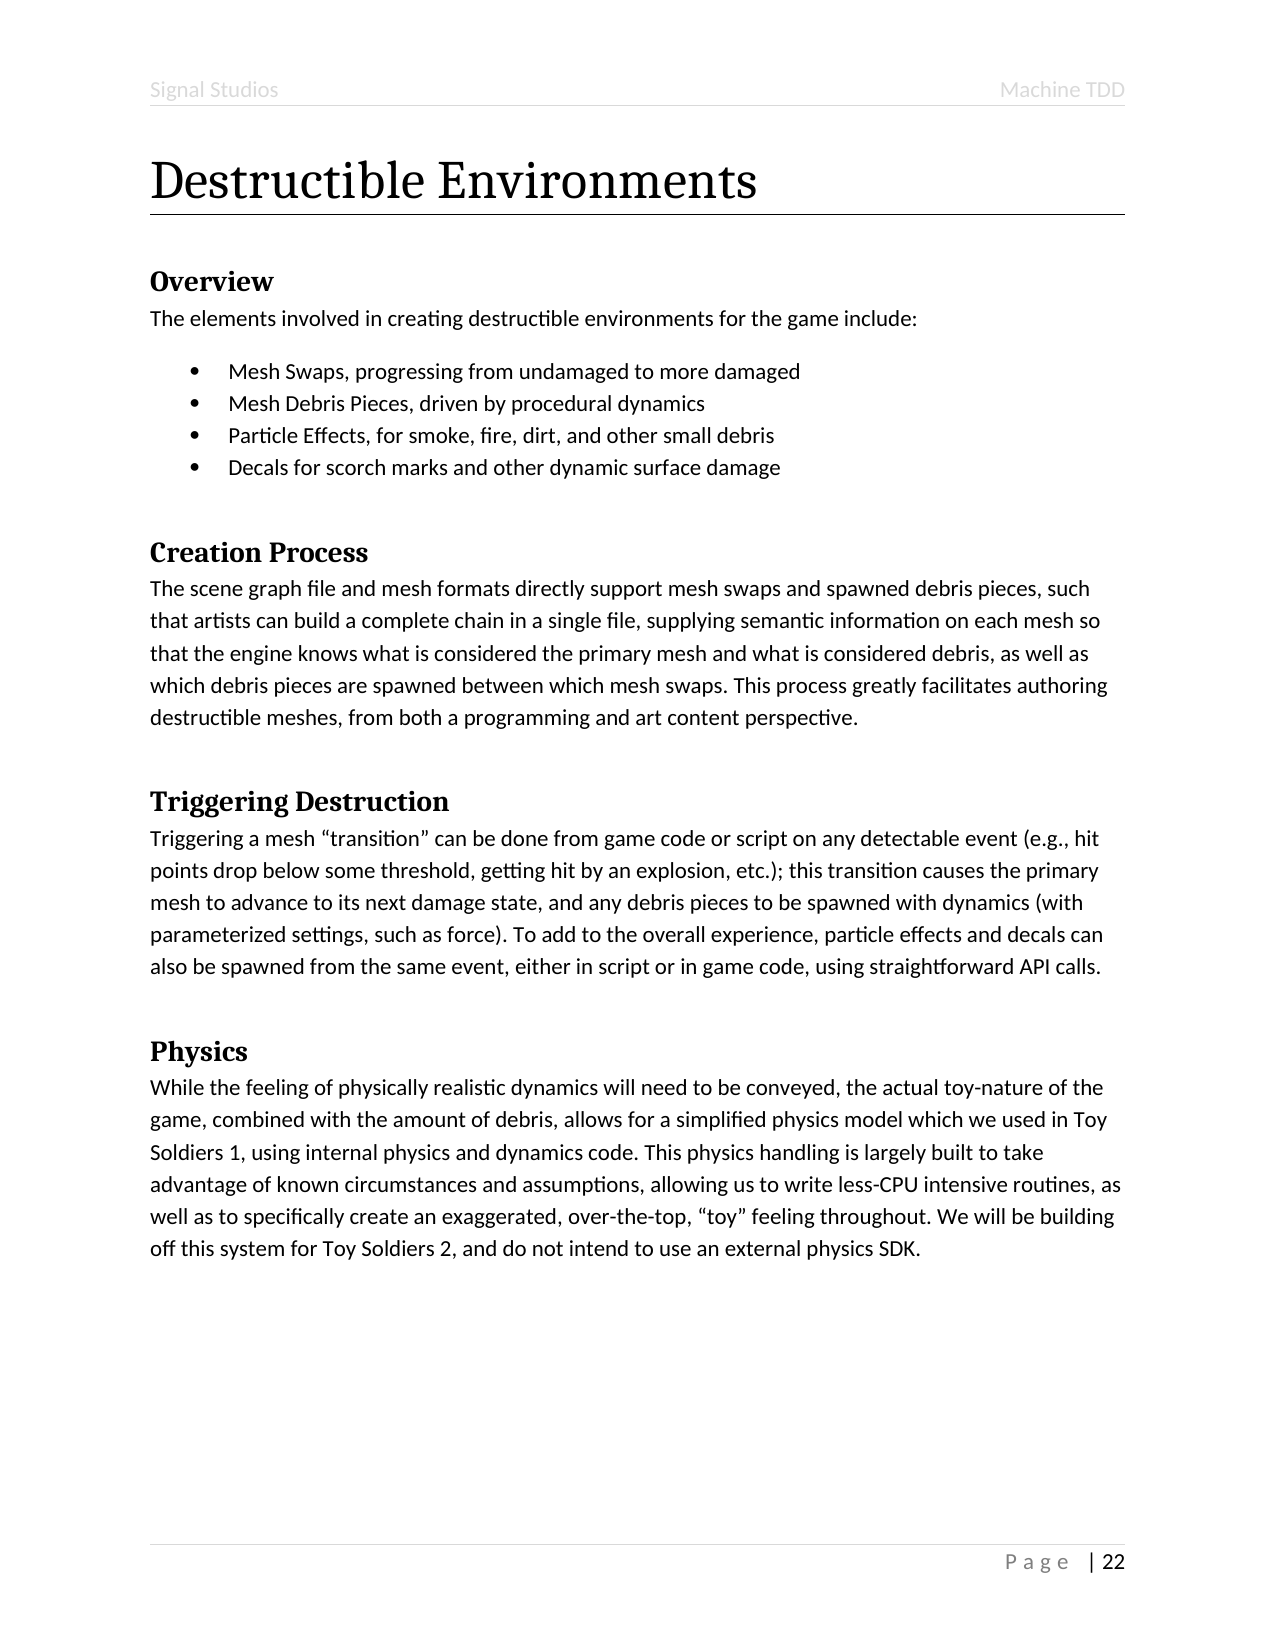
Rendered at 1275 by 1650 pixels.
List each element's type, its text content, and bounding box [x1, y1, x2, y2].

list Mesh Debris Pieces, driven by procedural dynamics [191, 389, 1125, 417]
subtitle Triggering Destruction [150, 785, 1125, 819]
text Triggering a mesh “transition” can be done from game code or script on any detectable event (e.g., hit points drop below some threshold, getting hit by an explosion, etc.); this transition causes the primary mesh to advance to its next damage state, and any debris pieces to be spawned with dynamics (with parameterized settings, such as force). To add to the overall experience, particle effects and decals can also be spawned from the same event, either in script or in game code, using straightforward API calls. [150, 824, 1125, 981]
text The elements involved in creating destructible environments for the game include: [150, 304, 1125, 332]
subtitle Creation Process [150, 536, 1125, 569]
list Mesh Swaps, progressing from undamaged to more damaged [191, 357, 1125, 385]
subtitle Physics [150, 1035, 1125, 1068]
text While the feeling of physically realistic dynamics will need to be conveyed, the actual toy-nature of the game, combined with the amount of debris, allows for a simplified physics model which we used in Toy Soldiers 1, using internal physics and dynamics code. This physics handling is largely built to take advantage of known circumstances and assumptions, allowing us to write less-CPU intensive routines, as well as to specifically create an exaggerated, over-the-top, “toy” feeling throughout. We will be building off this system for Toy Soldiers 2, and do not intend to use an external physics SDK. [150, 1073, 1125, 1262]
list Decals for scorch marks and other dynamic surface damage [191, 453, 1125, 482]
list Particle Effects, for smoke, fire, dirt, and other small debris [191, 421, 1125, 449]
text The scene graph file and mesh formats directly support mesh swaps and spawned debris pieces, such that artists can build a complete chain in a single file, supplying semantic information on each mesh so that the engine knows what is considered the primary mesh and what is considered debris, as well as which debris pieces are spawned between which mesh swaps. This process greatly facilitates authoring destructible meshes, from both a programming and art content perspective. [150, 574, 1125, 731]
title Destructible Environments [150, 150, 1125, 214]
subtitle Overview [150, 265, 1125, 299]
